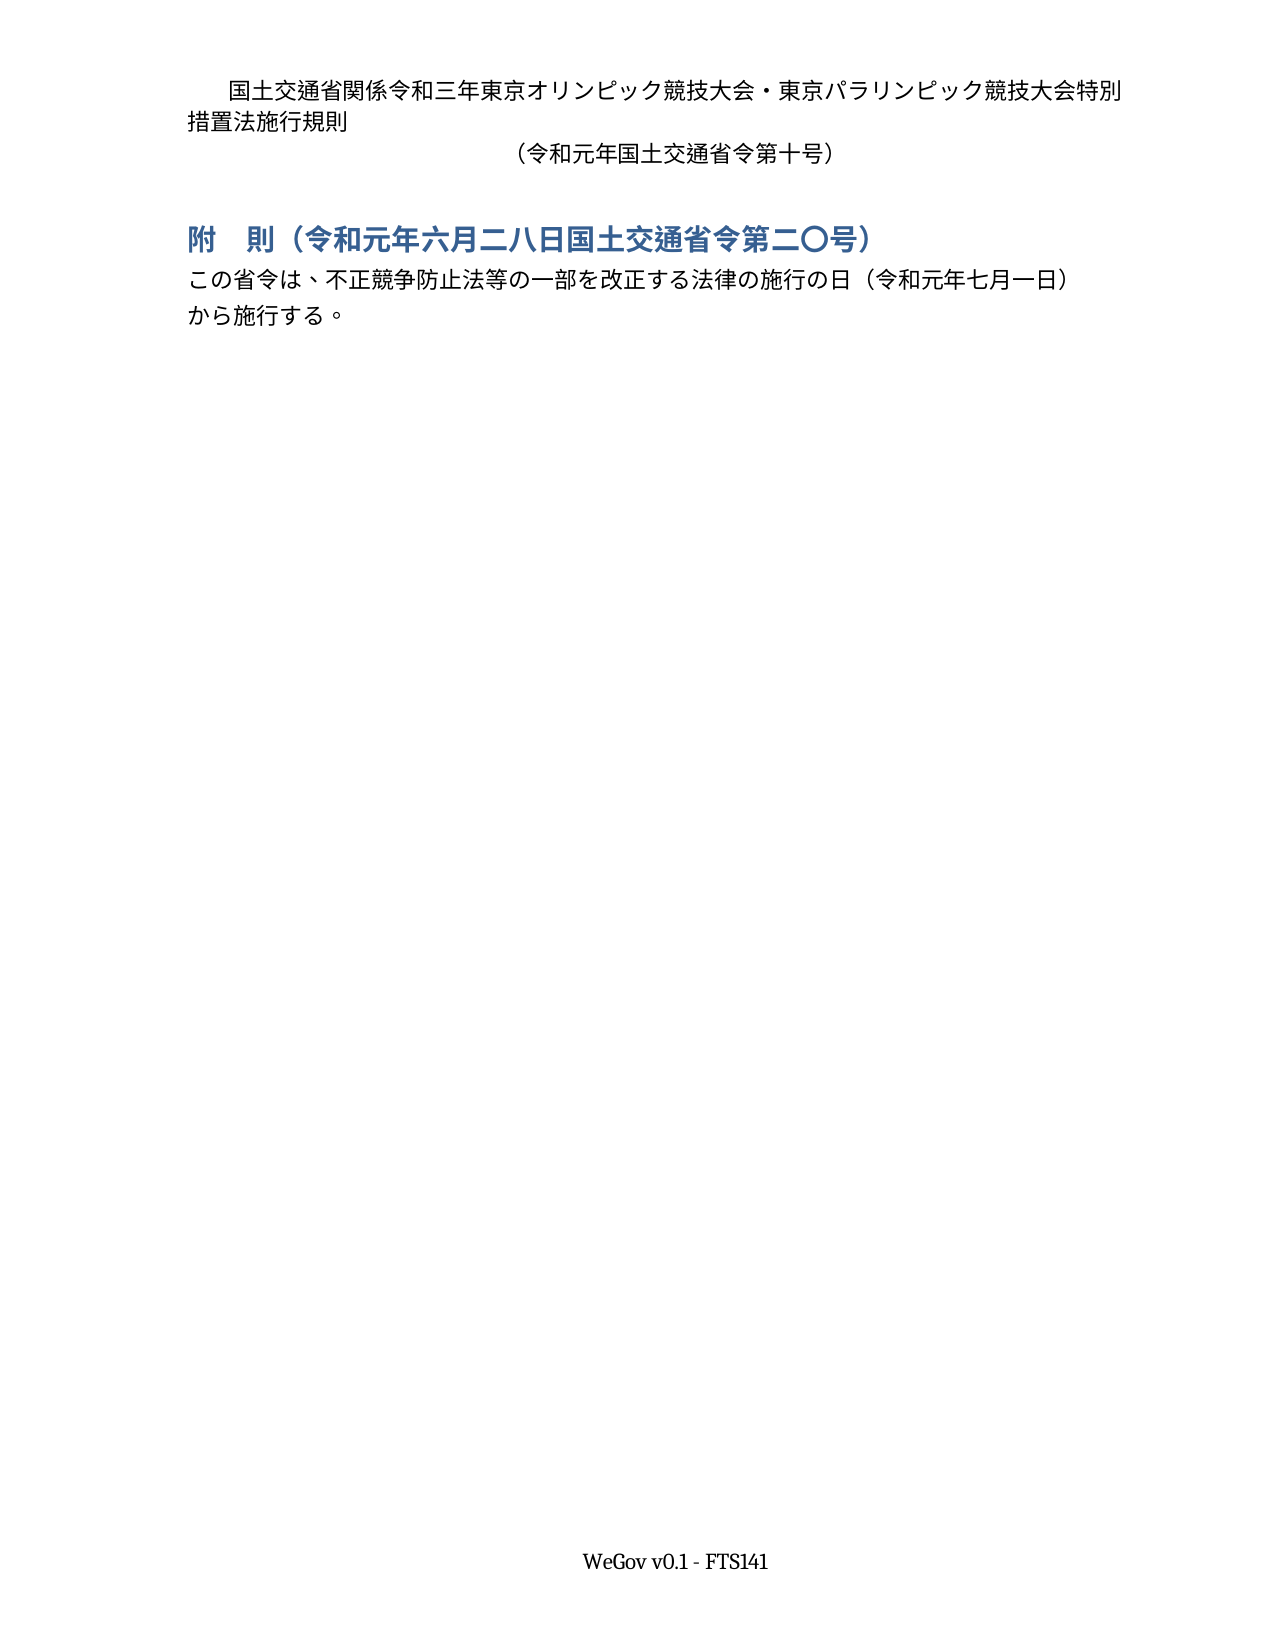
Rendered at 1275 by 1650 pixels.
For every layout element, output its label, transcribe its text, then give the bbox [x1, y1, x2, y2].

text この省令は、不正競争防止法等の一部を改正する法律の施行の日（令和元年七月一日）から施行する。 [187, 264, 1087, 332]
subtitle 附 則（令和元年六月二八日国土交通省令第二〇号） [187, 219, 1087, 258]
